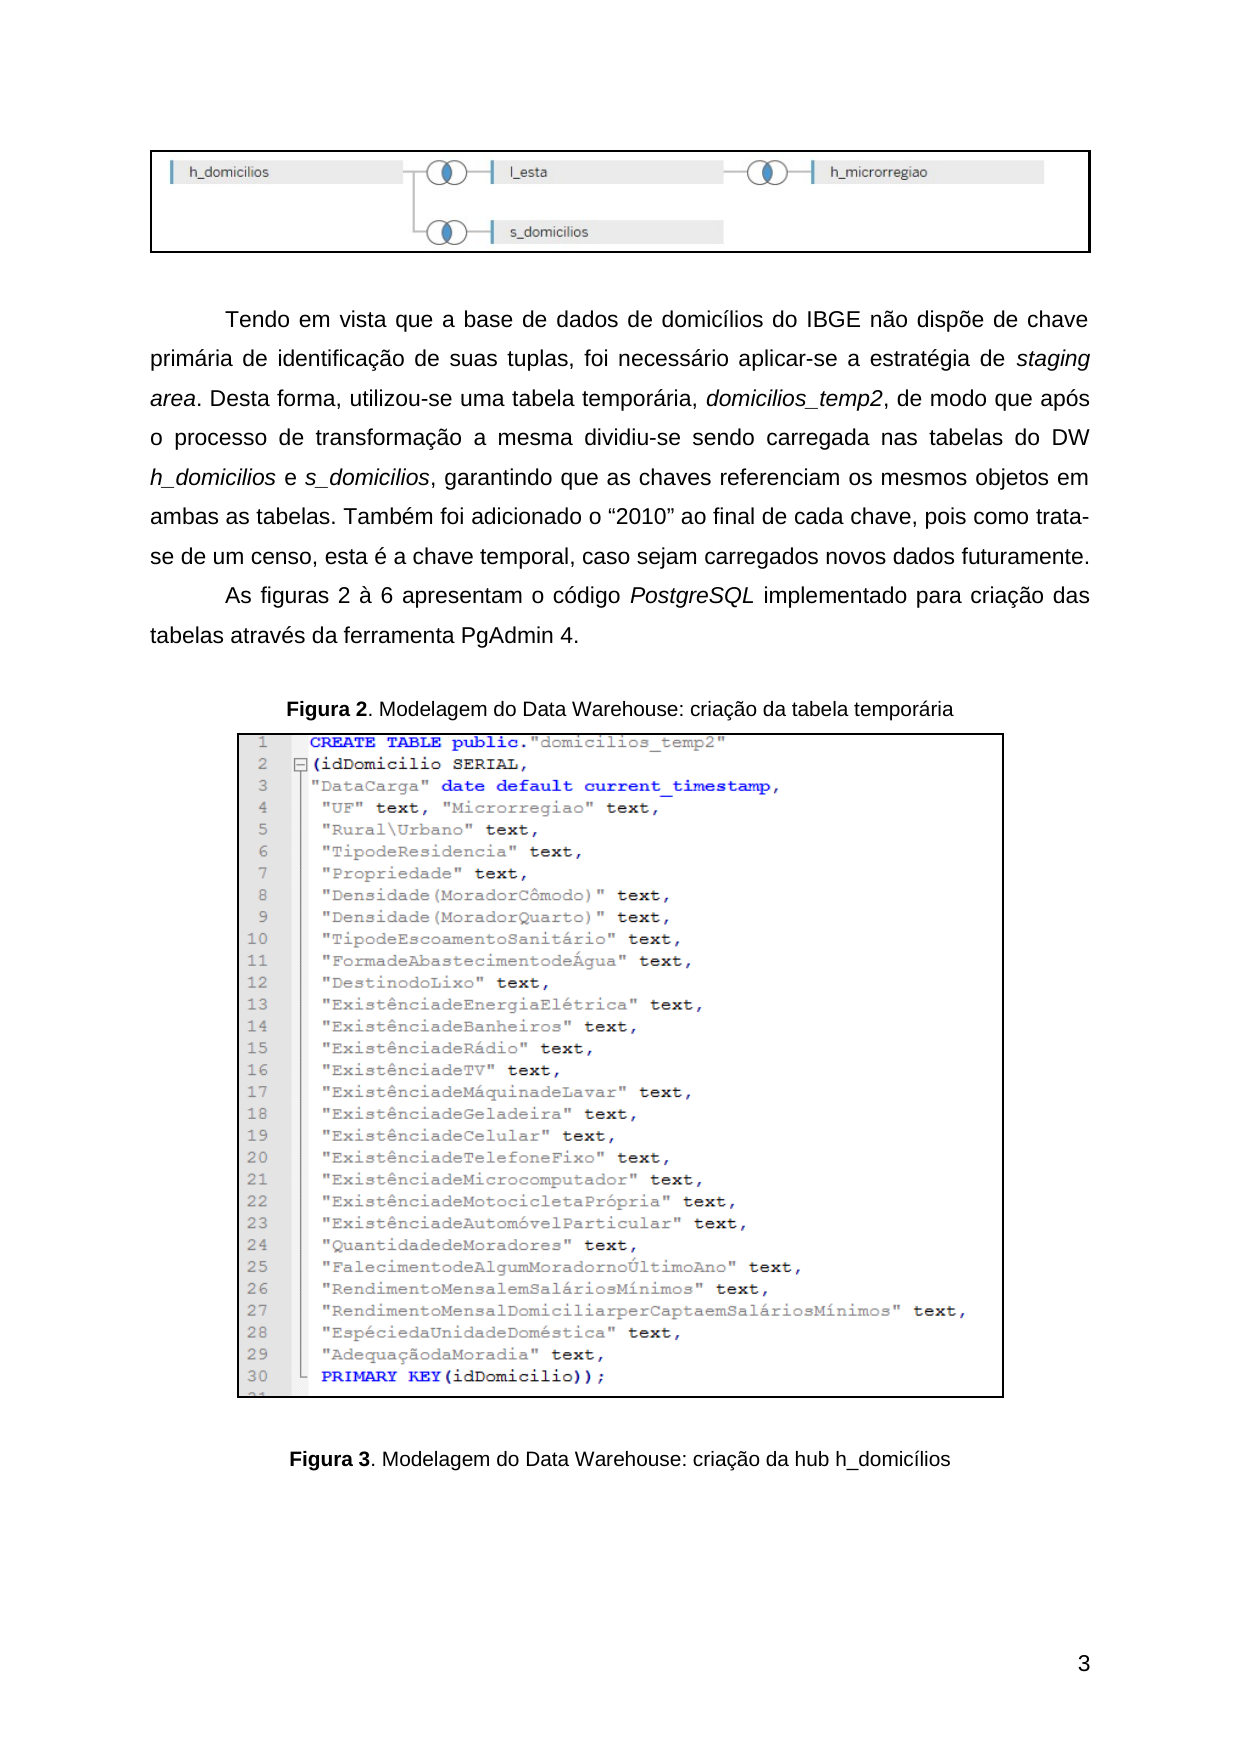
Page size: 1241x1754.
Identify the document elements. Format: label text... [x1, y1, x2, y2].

text Tendo em vista que a base de dados de domicílios do IBGE não dispõe de chave primária de identificação de suas tuplas, foi necessário aplicar-se a estratégia de staging area. Desta forma, utilizou-se uma tabela temporária, domicilios_temp2, de modo que após o processo de transformação a mesma dividiu-se sendo carregada nas tabelas do DW h_domicilios e s_domicilios, garantindo que as chaves referenciam os mesmos objetos em ambas as tabelas. Também foi adicionado o “2010” ao final de cada chave, pois como trata-se de um censo, esta é a chave temporal, caso sejam carregados novos dados futuramente. [150, 306, 1090, 569]
text As figuras 2 à 6 apresentam o código PostgreSQL implementado para criação das tabelas através da ferramenta PgAdmin 4. [150, 582, 1090, 648]
text Figura 2. Modelagem do Data Warehouse: criação da tabela temporária [150, 697, 1090, 721]
text Figura 3. Modelagem do Data Warehouse: criação da hub h_domicílios [150, 1447, 1090, 1471]
picture [152, 152, 1088, 251]
picture [239, 735, 1002, 1396]
